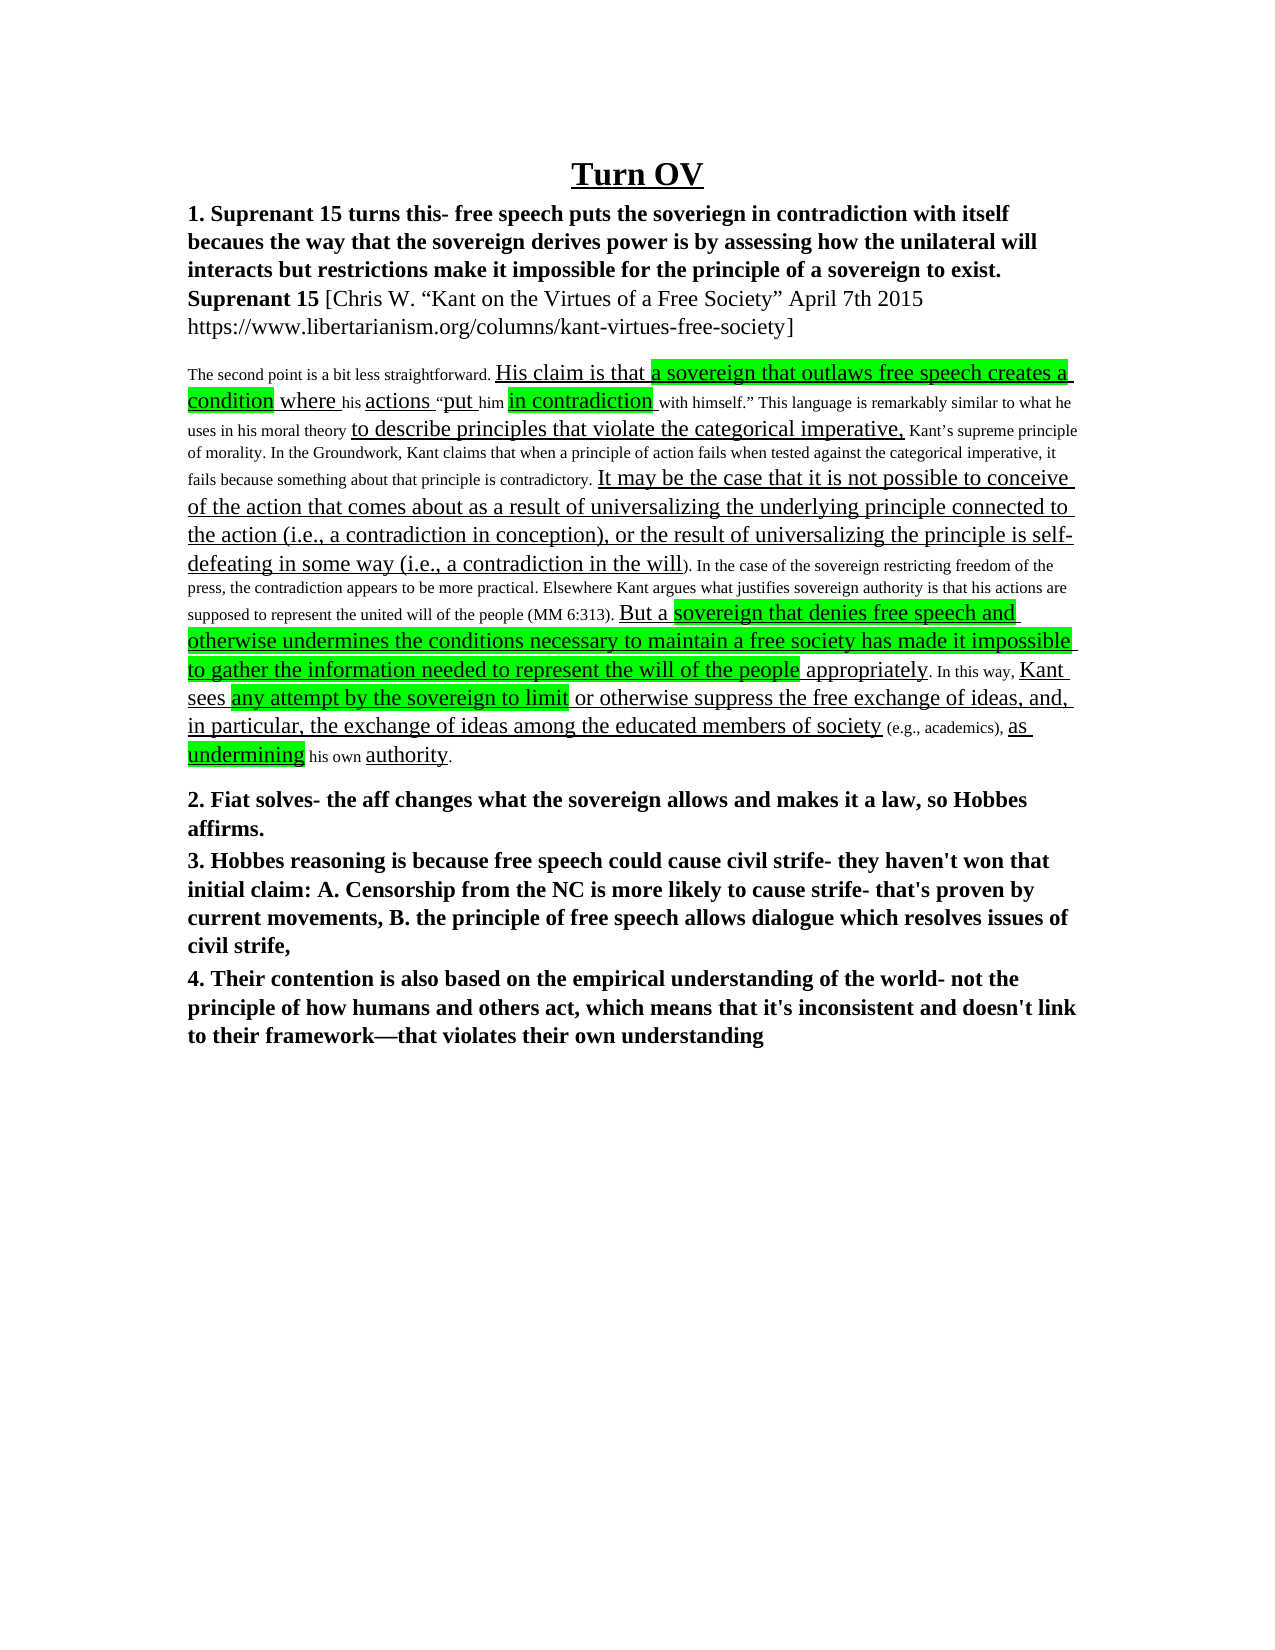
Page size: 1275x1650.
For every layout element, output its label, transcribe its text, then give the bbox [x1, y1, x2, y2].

subtitle 3. Hobbes reasoning is because free speech could cause civil strife- they haven't won that initial claim: A. Censorship from the NC is more likely to cause strife- that's proven by current movements, B. the principle of free speech allows dialogue which resolves issues of civil strife, [187, 847, 1087, 959]
subtitle 2. Fiat solves- the aff changes what the sovereign allows and makes it a law, so Hobbes affirms. [187, 786, 1087, 841]
text Suprenant 15 [Chris W. “Kant on the Virtues of a Free Society” April 7th 2015 https://www.libertarianism.org/columns/kant-virtues-free-society] [187, 285, 1087, 340]
text The second point is a bit less straightforward. His claim is that a sovereign that outlaws free speech creates a condition where his actions “put him in contradiction with himself.” This language is remarkably similar to what he uses in his moral theory to describe principles that violate the categorical imperative, Kant’s supreme principle of morality. In the Groundwork, Kant claims that when a principle of action fails when tested against the categorical imperative, it fails because something about that principle is contradictory. It may be the case that it is not possible to conceive of the action that comes about as a result of universalizing the underlying principle connected to the action (i.e., a contradiction in conception), or the result of universalizing the principle is self-defeating in some way (i.e., a contradiction in the will). In the case of the sovereign restricting freedom of the press, the contradiction appears to be more practical. Elsewhere Kant argues what justifies sovereign authority is that his actions are supposed to represent the united will of the people (MM 6:313). But a sovereign that denies free speech and otherwise undermines the conditions necessary to maintain a free society has made it impossible to gather the information needed to represent the will of the people appropriately. In this way, Kant sees any attempt by the sovereign to limit or otherwise suppress the free exchange of ideas, and, in particular, the exchange of ideas among the educated members of society (e.g., academics), as undermining his own authority. [187, 358, 1087, 767]
subtitle Turn OV [187, 154, 1087, 192]
subtitle 1. Suprenant 15 turns this- free speech puts the soveriegn in contradiction with itself becaues the way that the sovereign derives power is by assessing how the unilateral will interacts but restrictions make it impossible for the principle of a sovereign to exist. [187, 200, 1087, 283]
subtitle 4. Their contention is also based on the empirical understanding of the world- not the principle of how humans and others act, which means that it's inconsistent and doesn't link to their framework—that violates their own understanding [187, 965, 1087, 1048]
